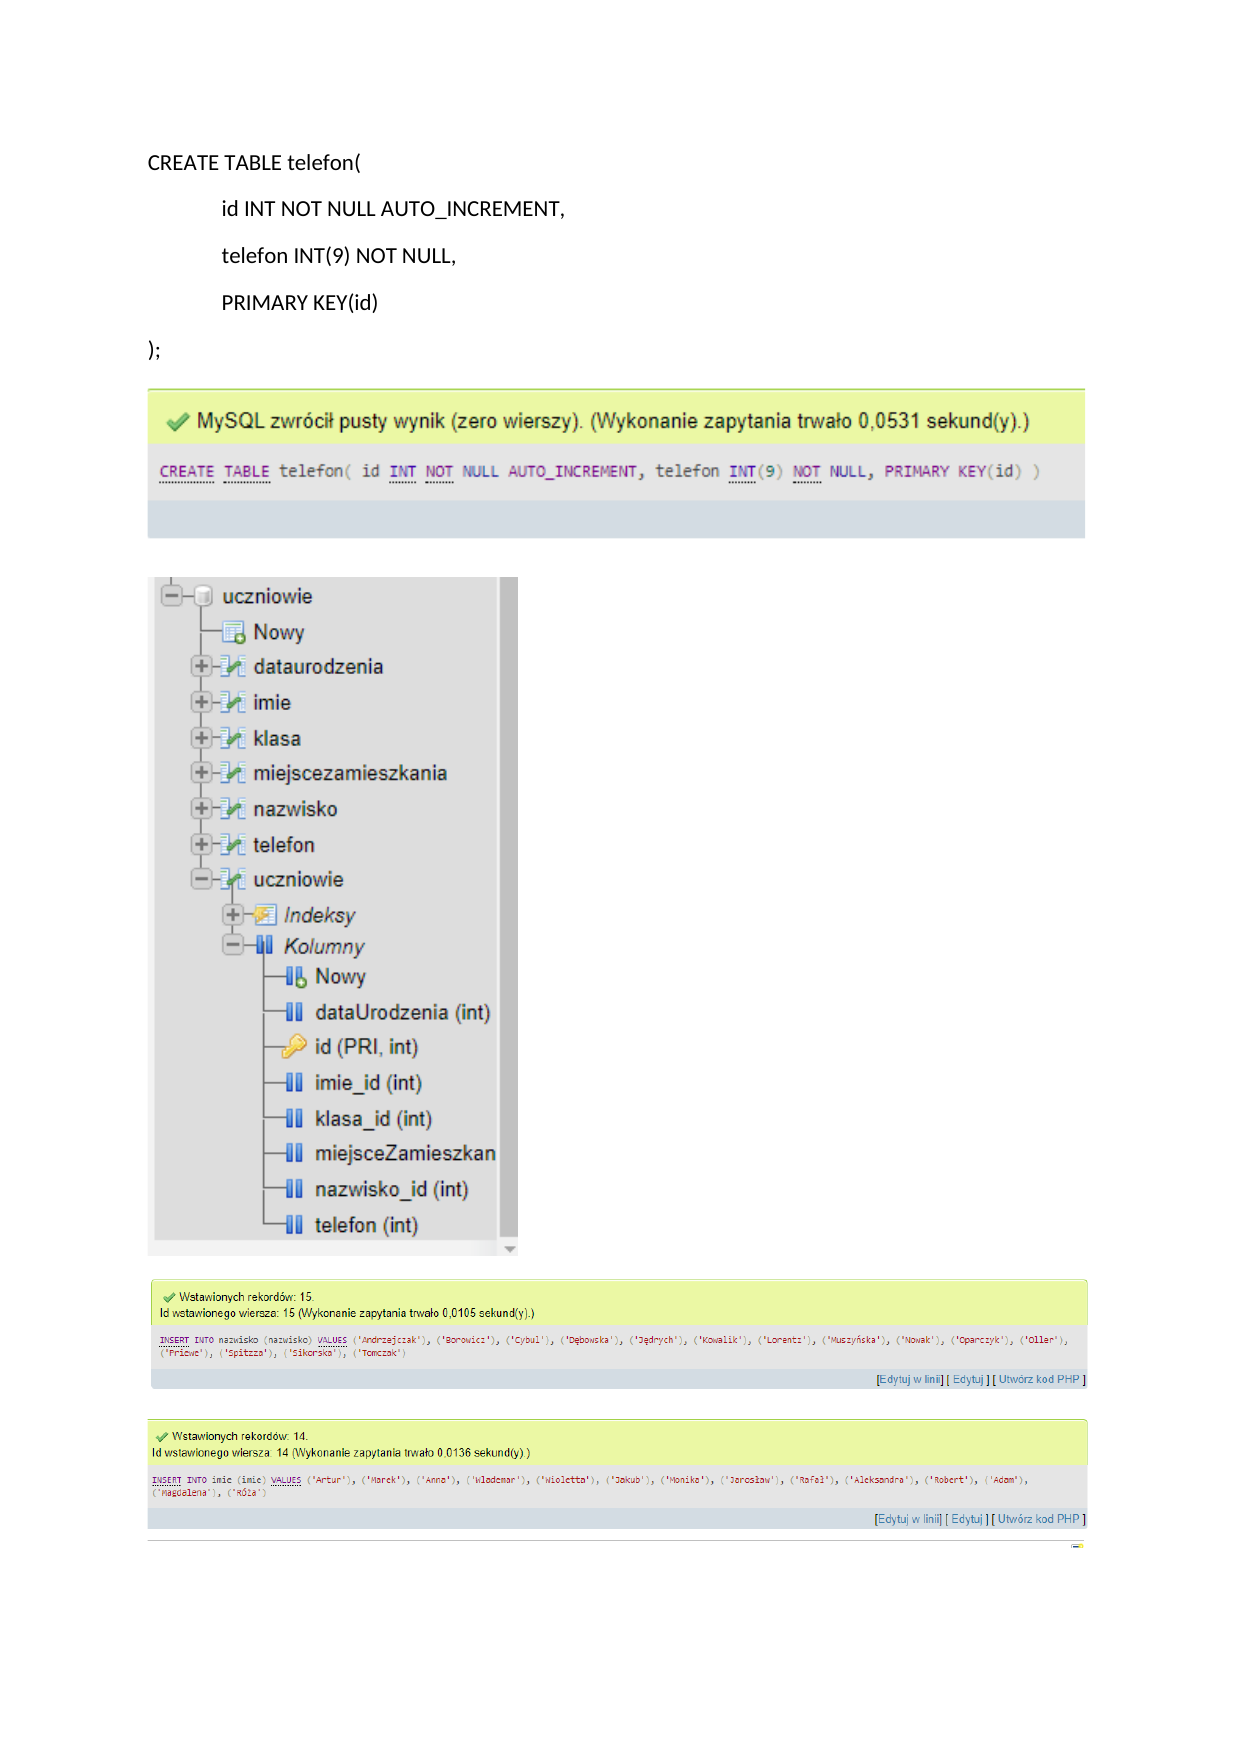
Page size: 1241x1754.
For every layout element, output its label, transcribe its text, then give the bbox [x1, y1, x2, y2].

picture [147, 1274, 1093, 1398]
text ); [148, 335, 1093, 363]
text id INT NOT NULL AUTO_INCREMENT, [148, 194, 1093, 222]
picture [147, 1416, 1093, 1548]
text PRIMARY KEY(id) [148, 288, 1093, 316]
picture [147, 382, 1086, 559]
text telefon INT(9) NOT NULL, [148, 241, 1093, 269]
picture [147, 577, 518, 1256]
text CREATE TABLE telefon( [148, 148, 1093, 176]
